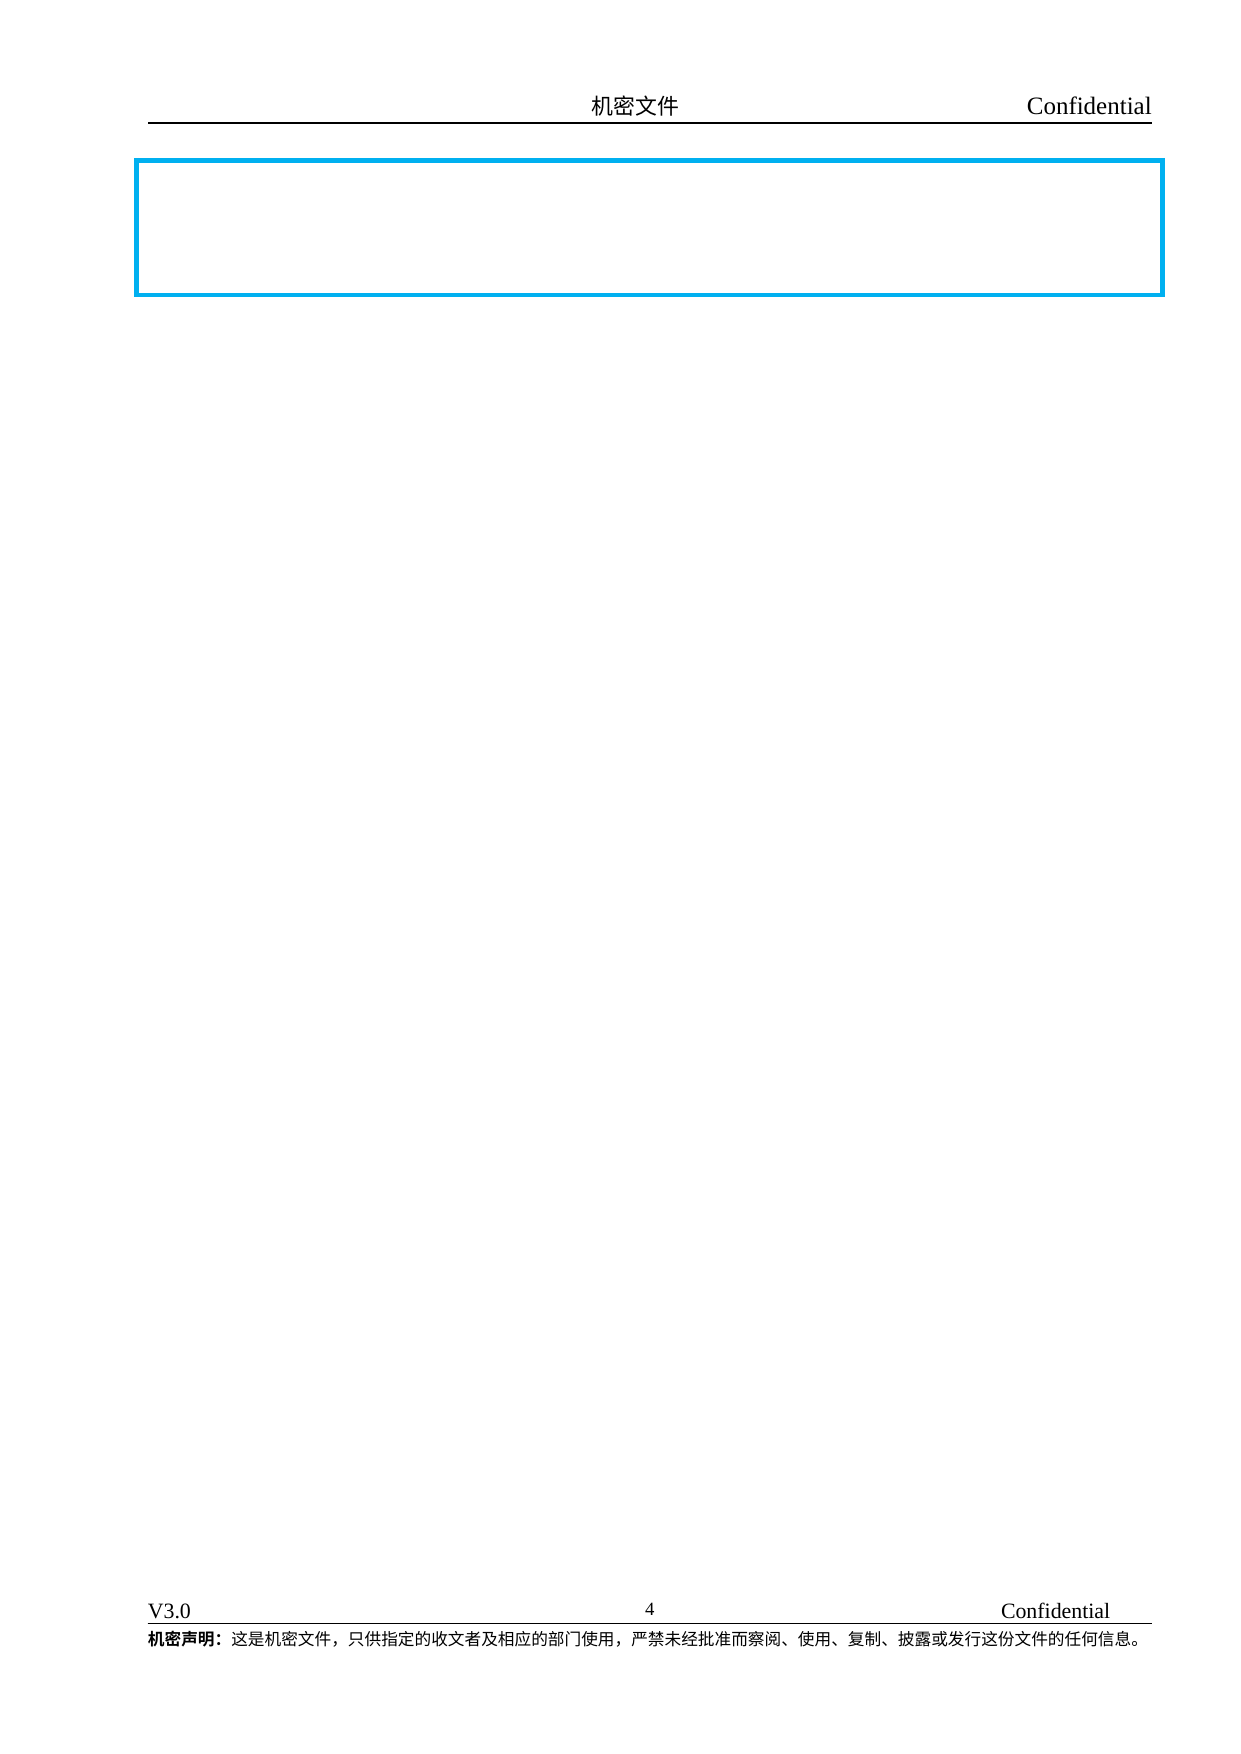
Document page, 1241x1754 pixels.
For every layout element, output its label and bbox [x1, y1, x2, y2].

table_header [139, 163, 1160, 293]
